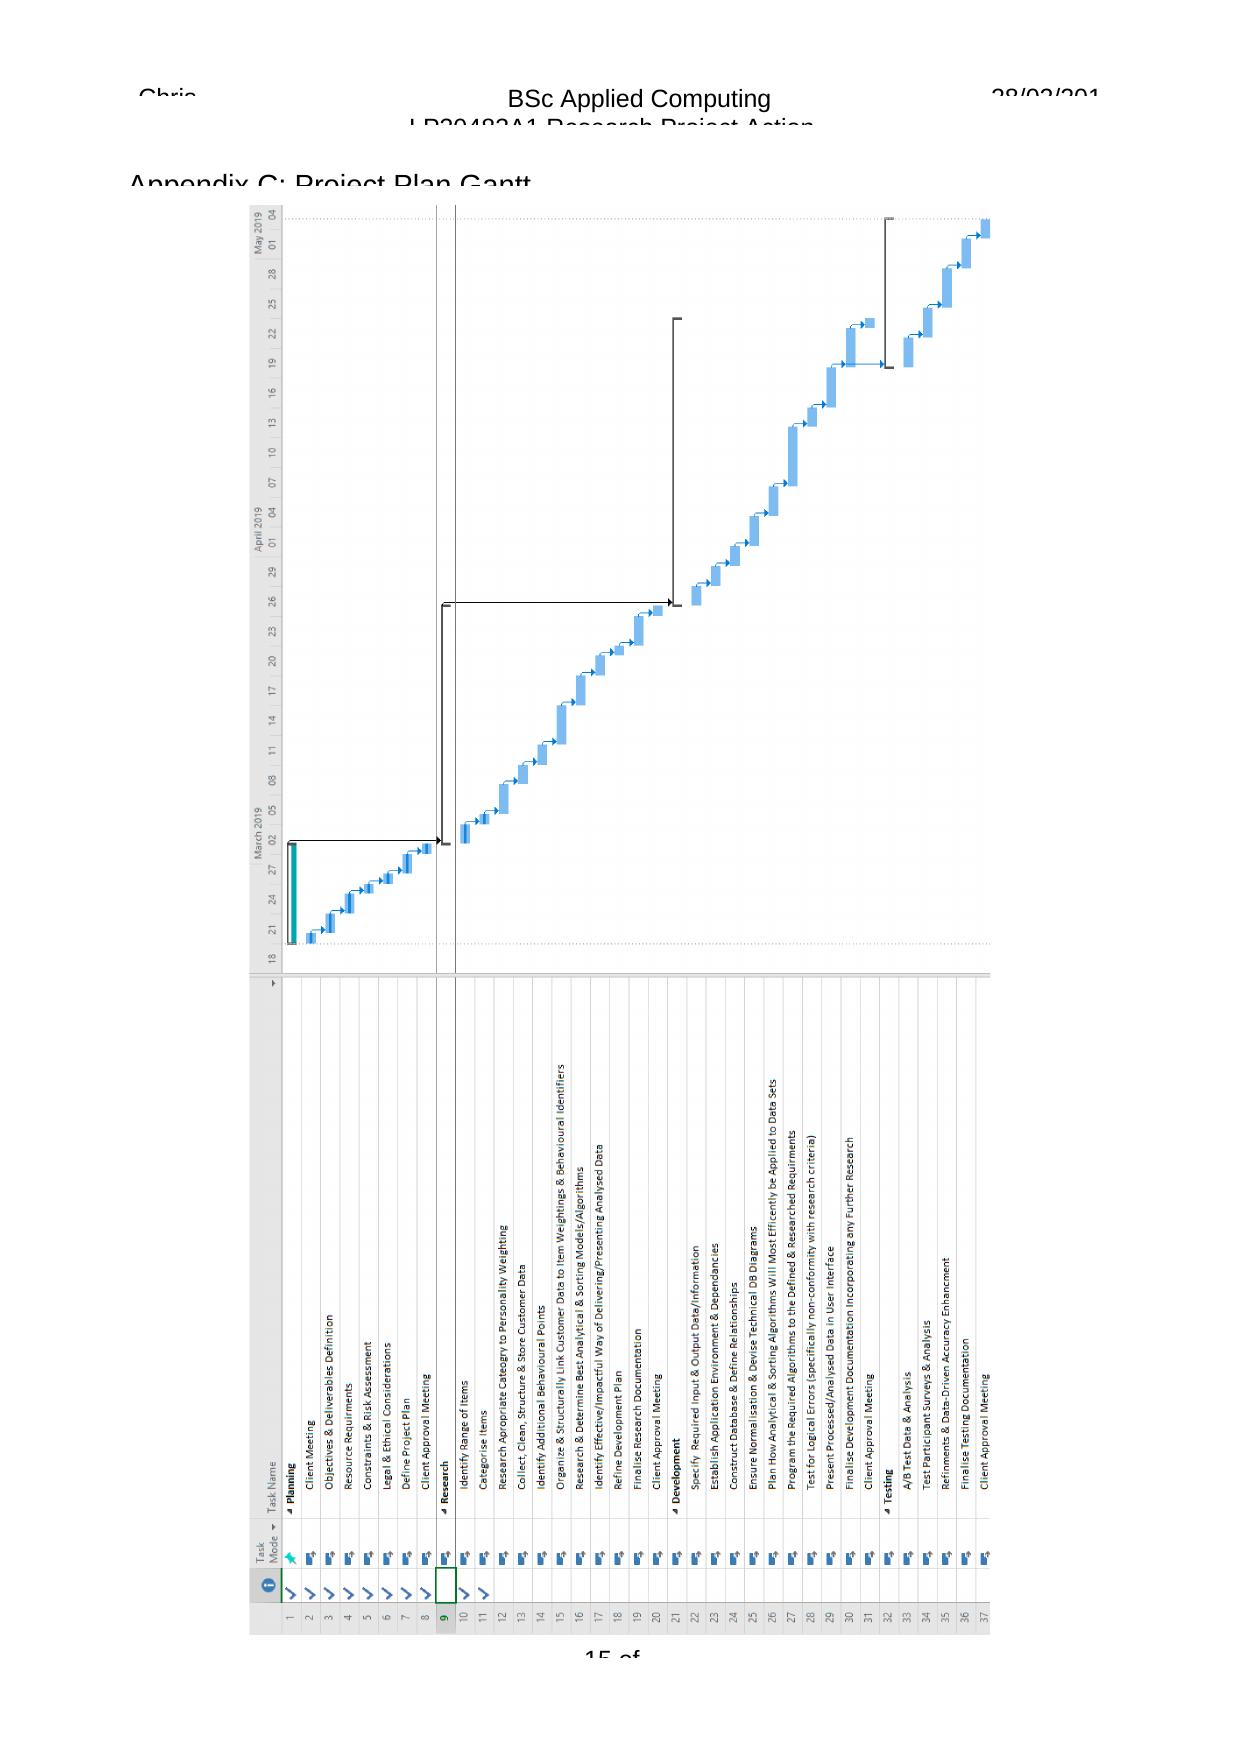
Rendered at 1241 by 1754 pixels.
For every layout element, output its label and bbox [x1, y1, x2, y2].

picture [249, 205, 991, 1635]
